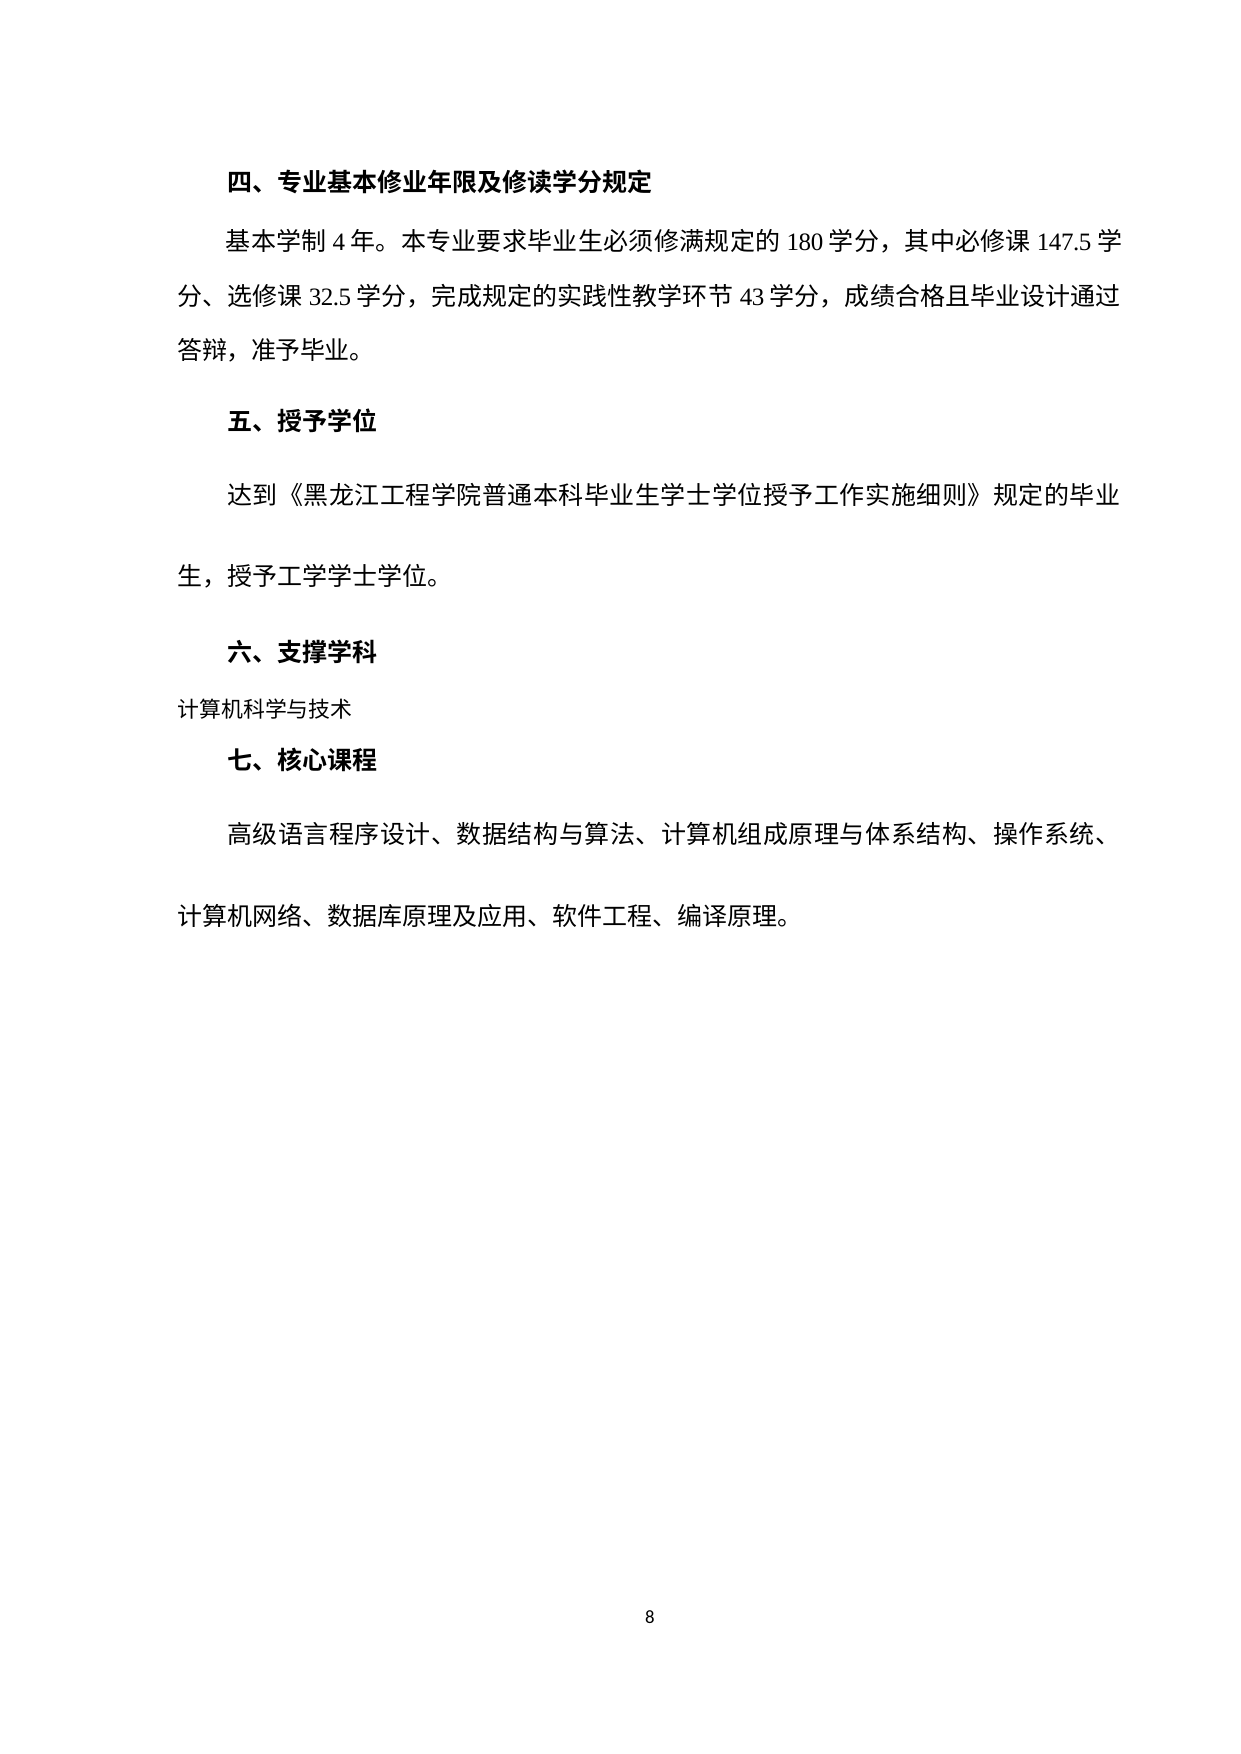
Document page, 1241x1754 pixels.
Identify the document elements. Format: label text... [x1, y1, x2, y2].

text 六、支撑学科 [177, 632, 1122, 668]
text 计算机科学与技术 [177, 692, 1122, 724]
text 五、授予学位 [177, 401, 1122, 437]
text 基本学制4年。本专业要求毕业生必须修满规定的180学分，其中必修课147.5学分、选修课32.5学分，完成规定的实践性教学环节43学分，成绩合格且毕业设计通过答辩，准予毕业。 [177, 222, 1122, 367]
text 高级语言程序设计、数据结构与算法、计算机组成原理与体系结构、操作系统、计算机网络、数据库原理及应用、软件工程、编译原理。 [177, 800, 1122, 947]
text 达到《黑龙江工程学院普通本科毕业生学士学位授予工作实施细则》规定的毕业生，授予工学学士学位。 [177, 461, 1122, 607]
text 四、专业基本修业年限及修读学分规定 [177, 162, 1122, 198]
text 七、核心课程 [177, 741, 1122, 777]
